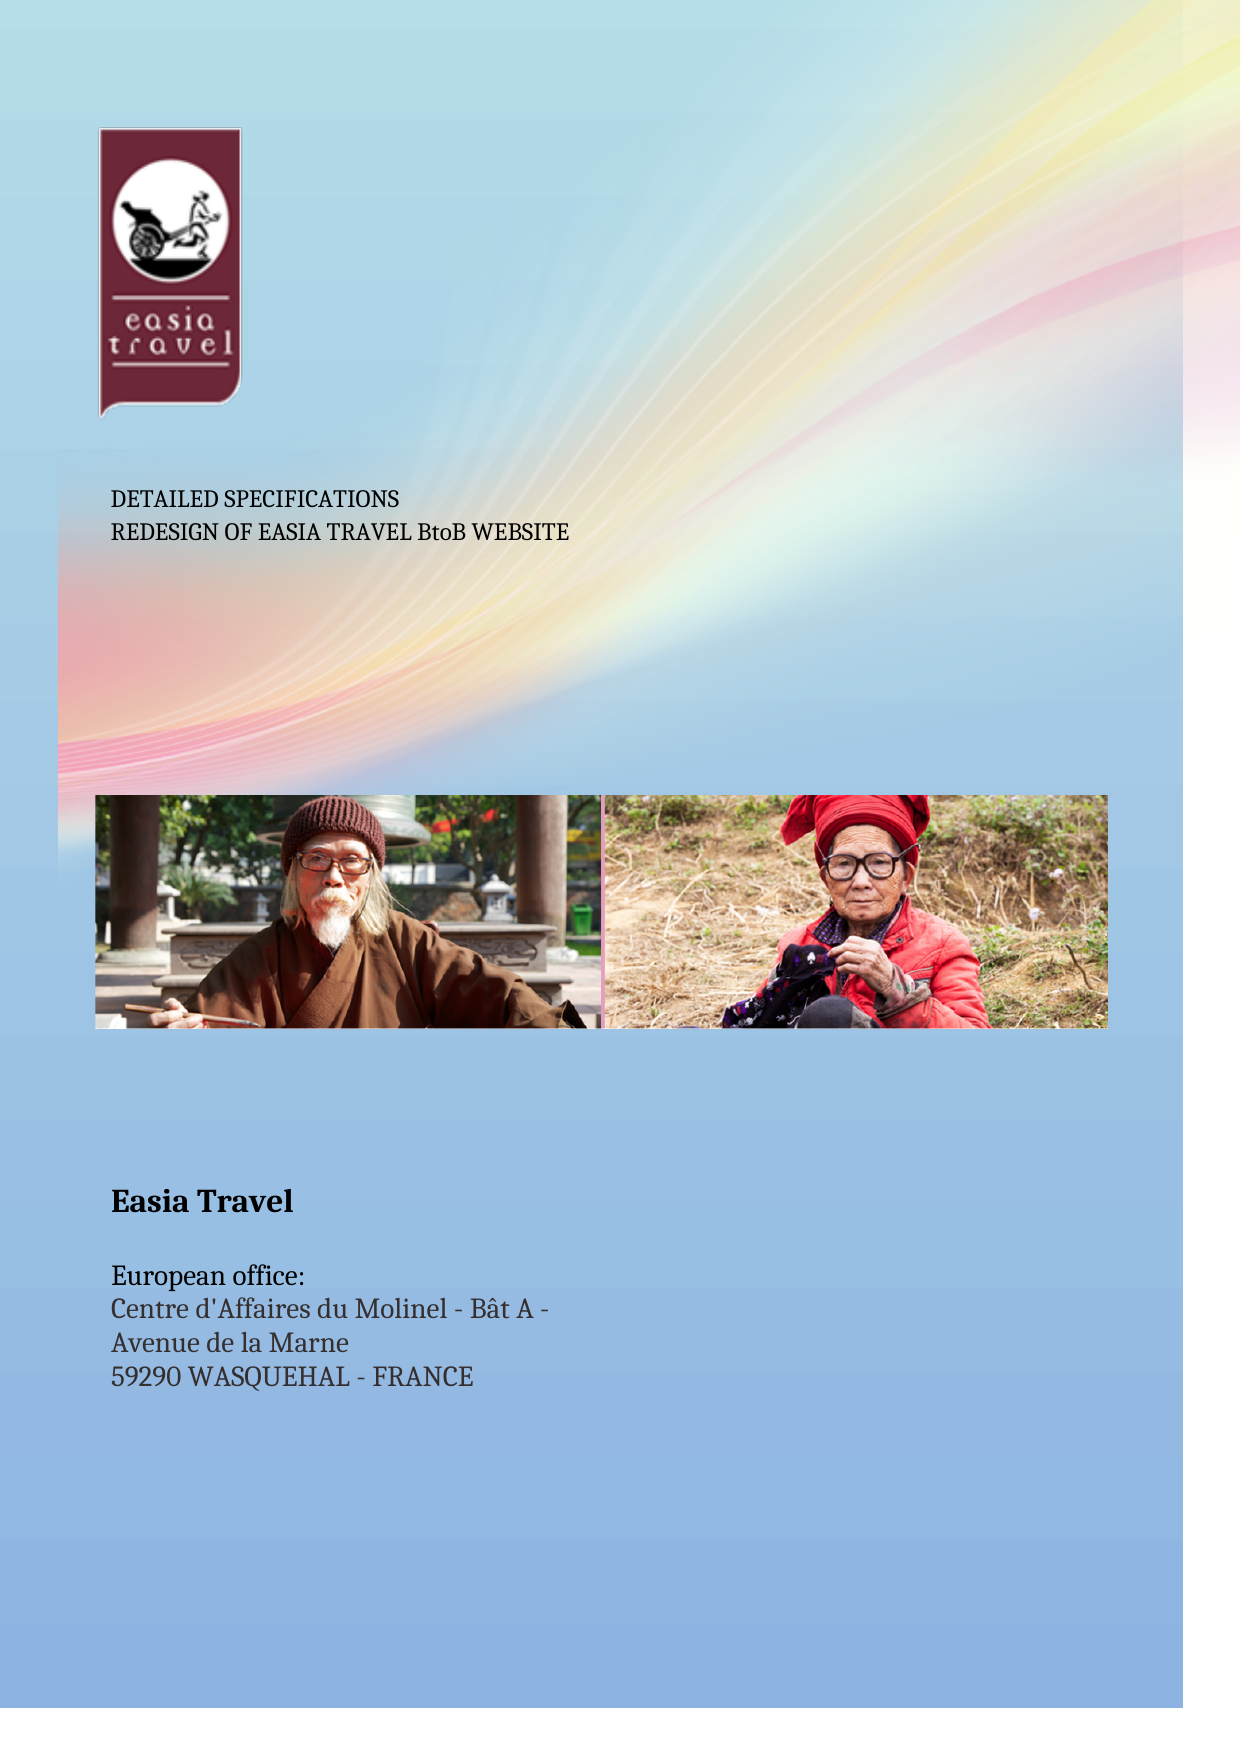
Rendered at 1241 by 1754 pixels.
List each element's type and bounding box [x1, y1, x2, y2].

picture [57, 0, 1241, 1044]
